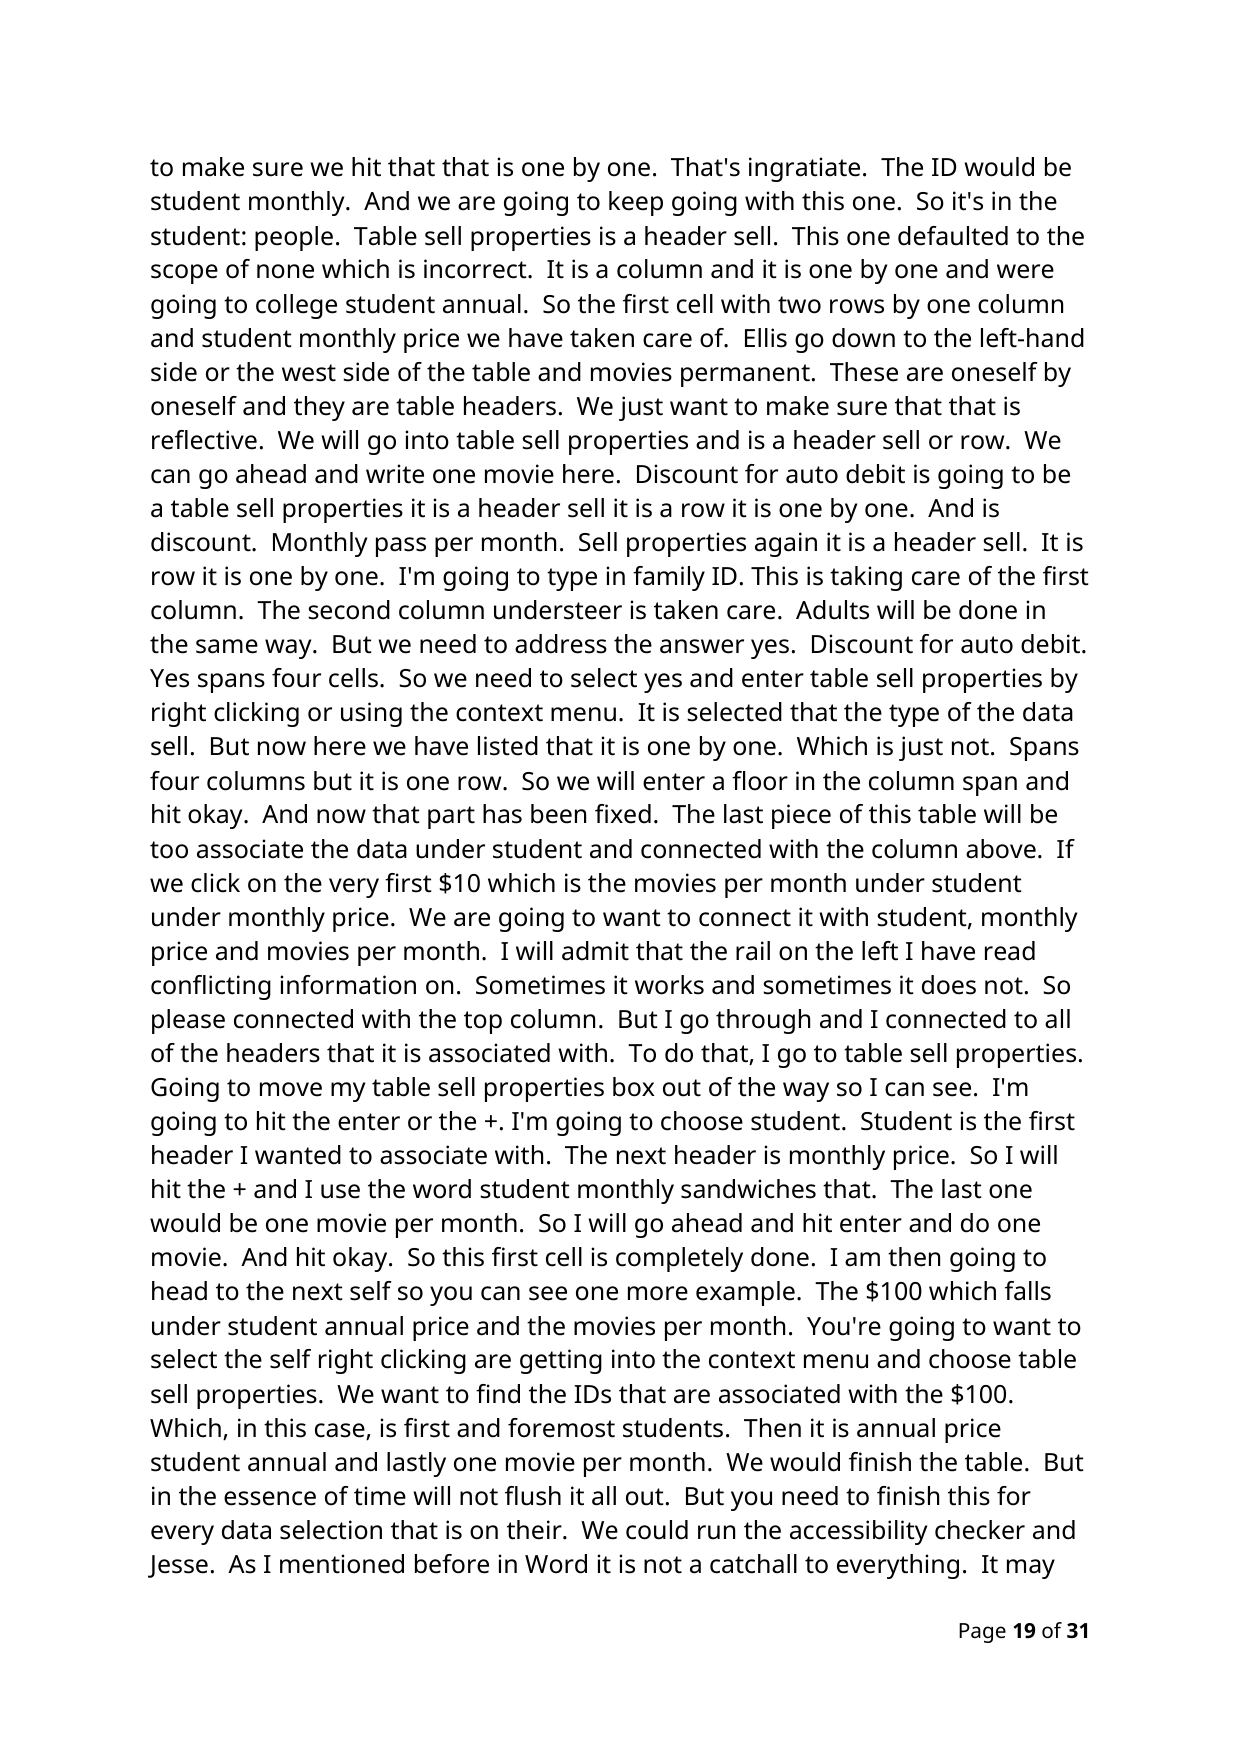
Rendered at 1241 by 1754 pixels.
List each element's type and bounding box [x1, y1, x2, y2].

text [150, 150, 1090, 1581]
